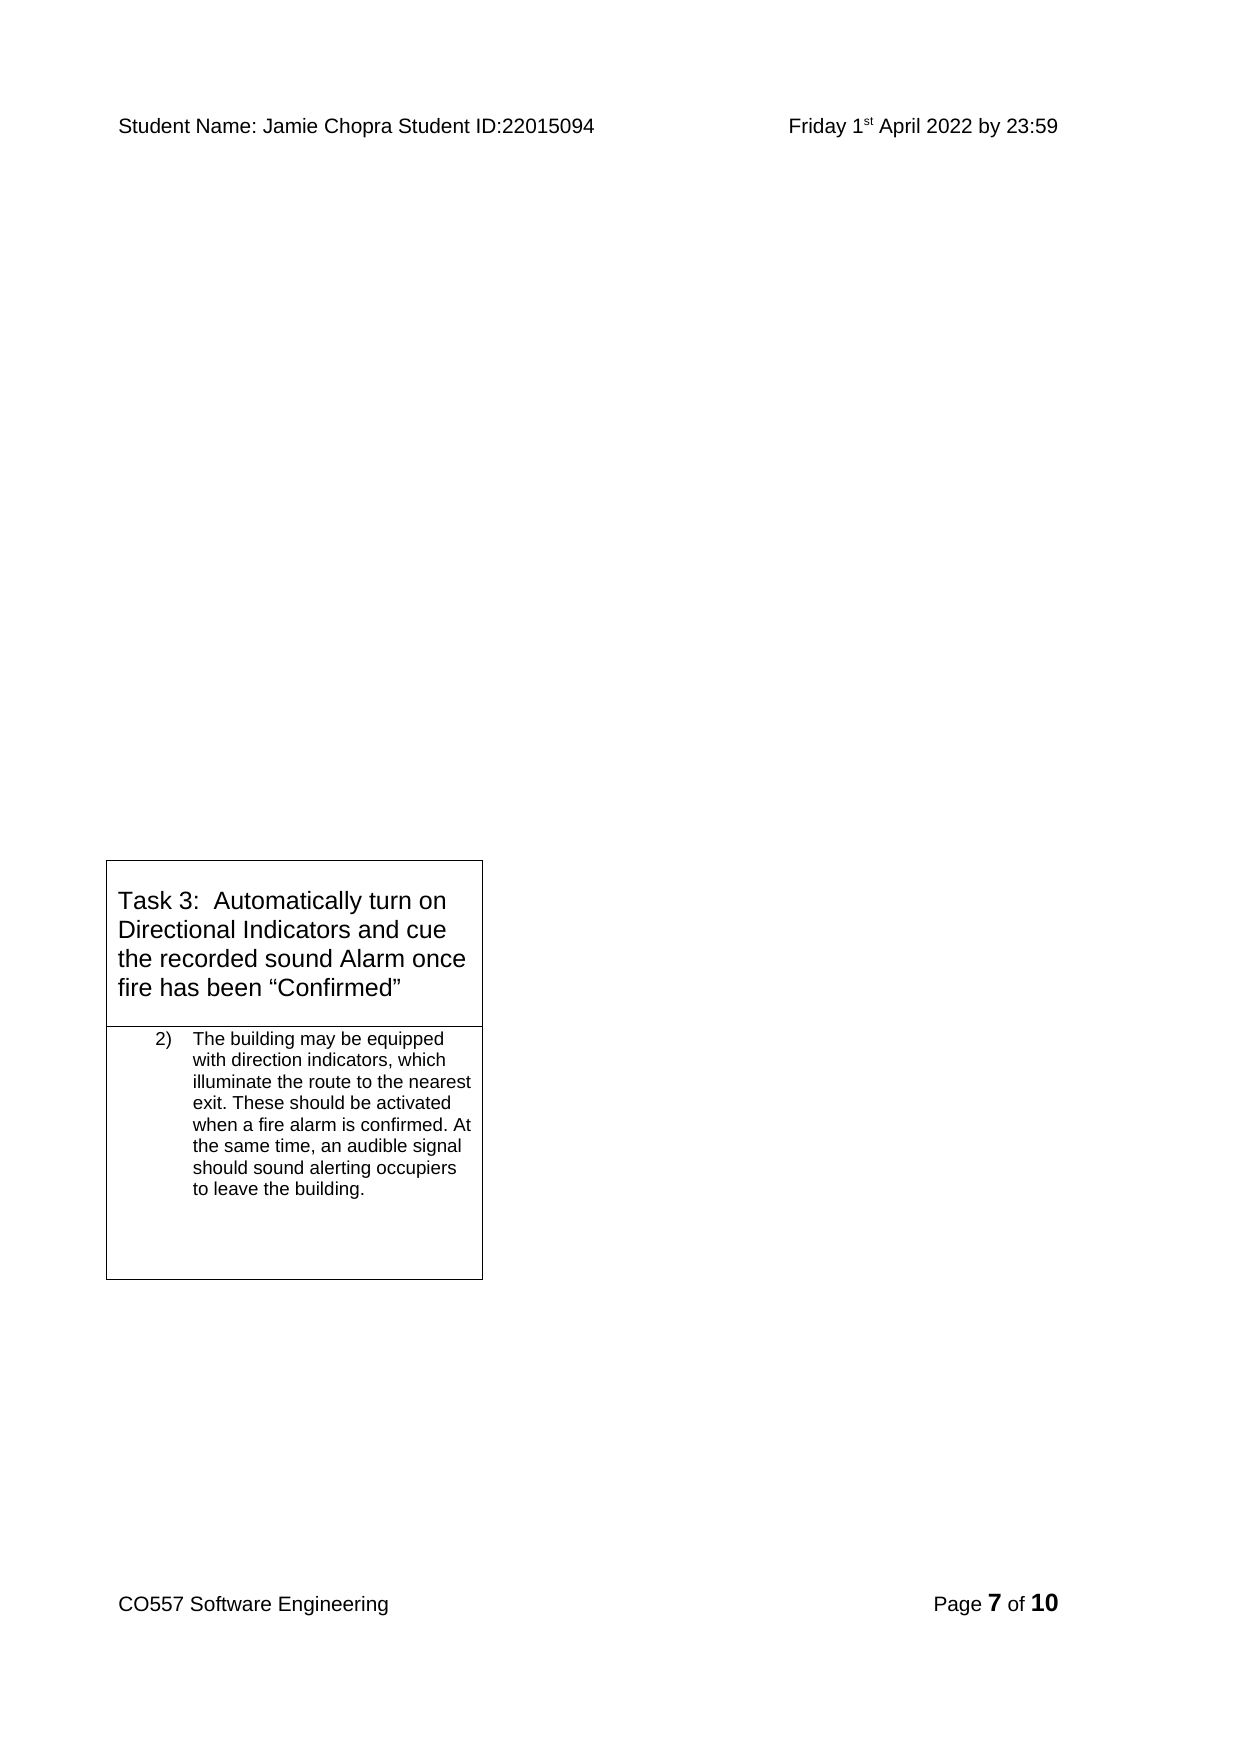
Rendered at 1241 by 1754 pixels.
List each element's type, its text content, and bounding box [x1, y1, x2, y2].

table_header Task 3: Automatically turn on Directional Indicators and cue the recorded sound Alarm once fire has been “Confirmed” [107, 861, 482, 1026]
table_cell The building may be equipped with direction indicators, which illuminate the route to the nearest exit. These should be activated when a fire alarm is confirmed. At the same time, an audible signal should sound alerting occupiers to leave the building. [107, 1027, 482, 1278]
